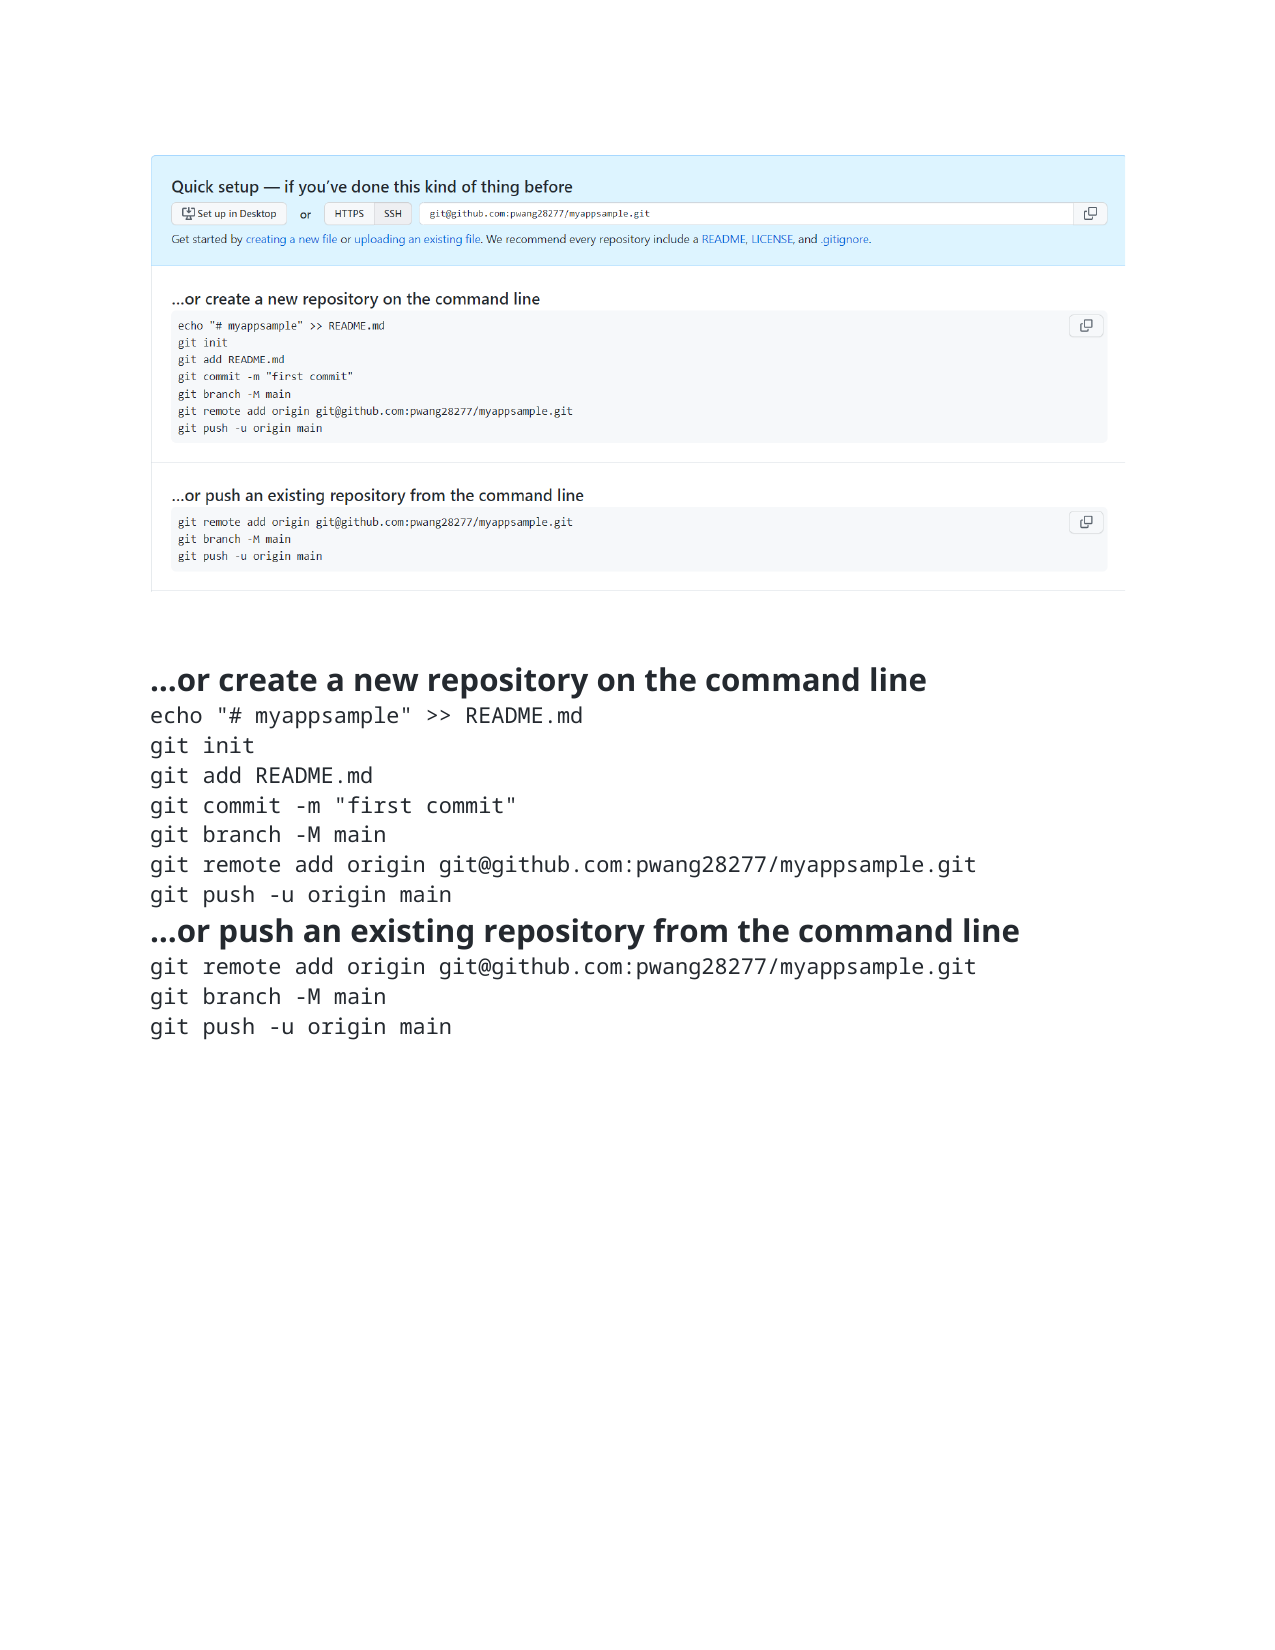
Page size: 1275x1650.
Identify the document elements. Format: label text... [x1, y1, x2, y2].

text git branch -M main [150, 981, 1125, 1011]
picture [150, 150, 1125, 592]
text git branch -M main [150, 819, 1125, 849]
text git push -u origin main [150, 879, 1125, 909]
text git remote add origin git@github.com:pwang28277/myappsample.git [150, 951, 1125, 981]
text git add README.md [150, 760, 1125, 789]
text git push -u origin main [150, 1011, 1125, 1041]
text …or push an existing repository from the command line [150, 909, 1125, 951]
text git init [150, 730, 1125, 760]
text …or create a new repository on the command line [150, 658, 1125, 700]
text git remote add origin git@github.com:pwang28277/myappsample.git [150, 849, 1125, 879]
text echo "# myappsample" >> README.md [150, 700, 1125, 730]
text git commit -m "first commit" [150, 789, 1125, 819]
